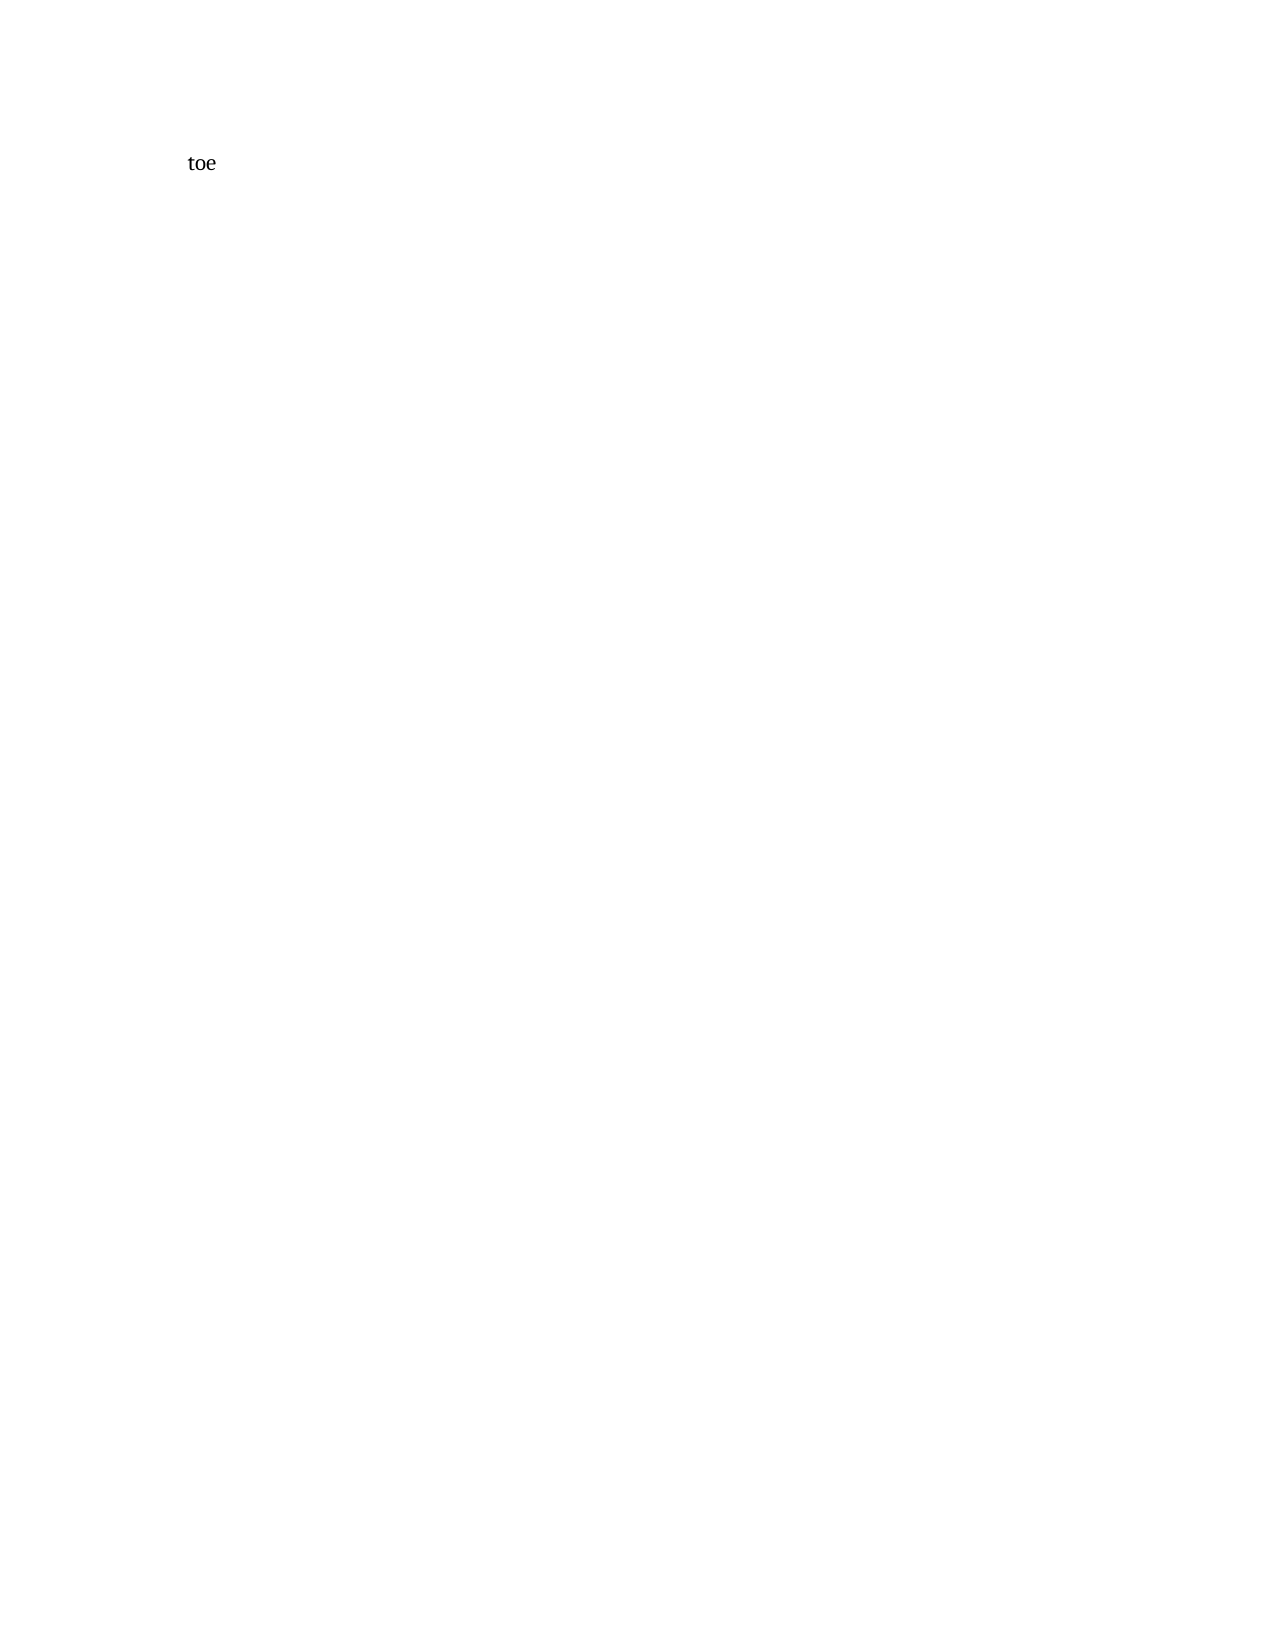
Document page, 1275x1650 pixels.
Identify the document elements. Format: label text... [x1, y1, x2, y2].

text toe [187, 150, 1087, 176]
